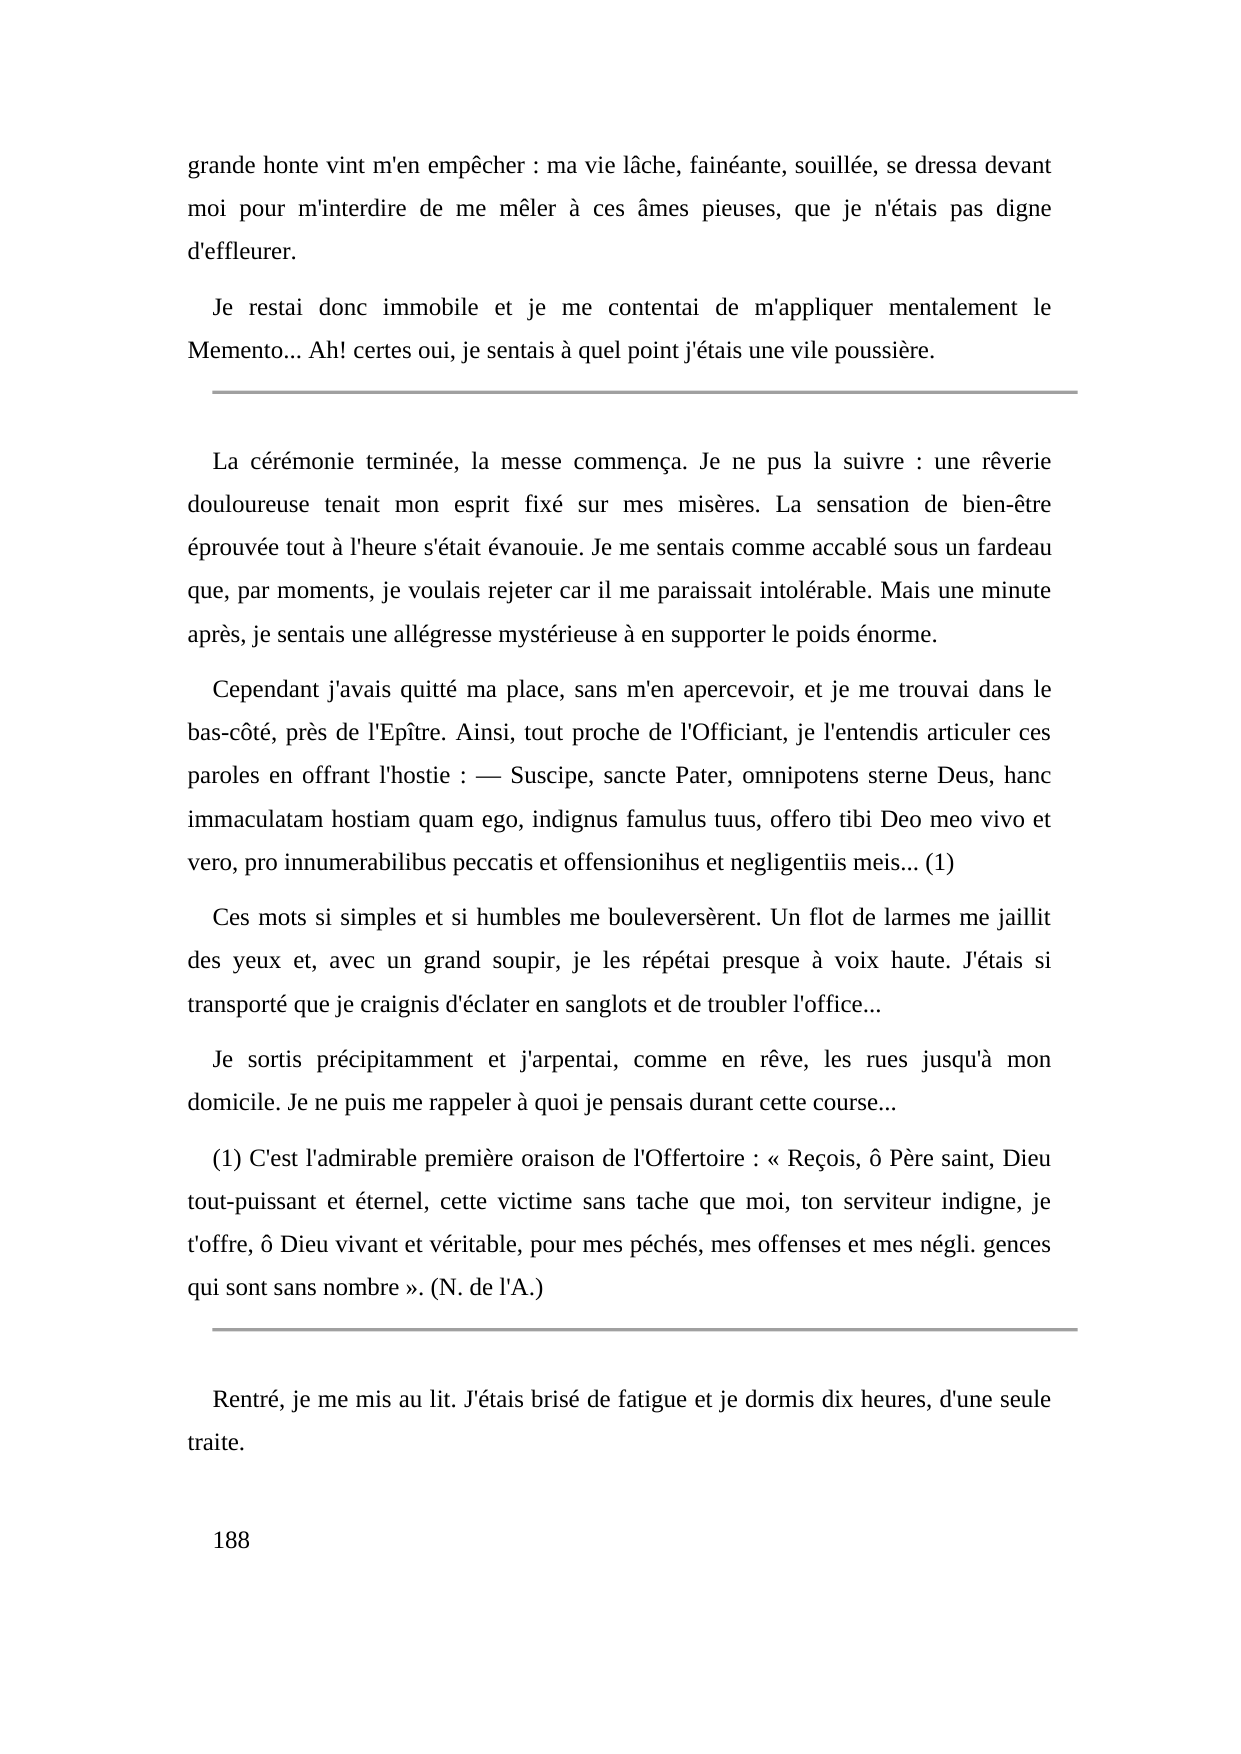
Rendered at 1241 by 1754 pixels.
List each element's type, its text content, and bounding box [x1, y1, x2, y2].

text Je restai donc immobile et je me contentai de m'appliquer mentalement le Memento... Ah! certes oui, je sentais à quel point j'étais une vile poussière. [187, 292, 1053, 364]
text La cérémonie terminée, la messe commença. Je ne pus la suivre : une rêverie douloureuse tenait mon esprit fixé sur mes misères. La sensation de bien-être éprouvée tout à l'heure s'était évanouie. Je me sentais comme accablé sous un fardeau que, par moments, je voulais rejeter car il me paraissait intolérable. Mais une minute après, je sentais une allégresse mystérieuse à en supporter le poids énorme. [187, 446, 1053, 647]
text Cependant j'avais quitté ma place, sans m'en apercevoir, et je me trouvai dans le bas-côté, près de l'Epître. Ainsi, tout proche de l'Officiant, je l'entendis articuler ces paroles en offrant l'hostie : — Suscipe, sancte Pater, omnipotens sterne Deus, hanc immaculatam hostiam quam ego, indignus famulus tuus, offero tibi Deo meo vivo et vero, pro innumerabilibus peccatis et offensionihus et negligentiis meis... (1) [187, 674, 1053, 876]
text Je sortis précipitamment et j'arpentai, comme en rêve, les rues jusqu'à mon domicile. Je ne puis me rappeler à quoi je pensais durant cette course... [187, 1044, 1053, 1116]
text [187, 150, 1053, 265]
text Rentré, je me mis au lit. J'étais brisé de fatigue et je dormis dix heures, d'une seule traite. [187, 1384, 1053, 1456]
text (1) C'est l'admirable première oraison de l'Offertoire : « Reçois, ô Père saint, Dieu tout-puissant et éternel, cette victime sans tache que moi, ton serviteur indigne, je t'offre, ô Dieu vivant et véritable, pour mes péchés, mes offenses et mes négli. gences qui sont sans nombre ». (N. de l'A.) [187, 1143, 1053, 1301]
text Ces mots si simples et si humbles me bouleversèrent. Un flot de larmes me jaillit des yeux et, avec un grand soupir, je les répétai presque à voix haute. J'étais si transporté que je craignis d'éclater en sanglots et de troubler l'office... [187, 902, 1053, 1017]
